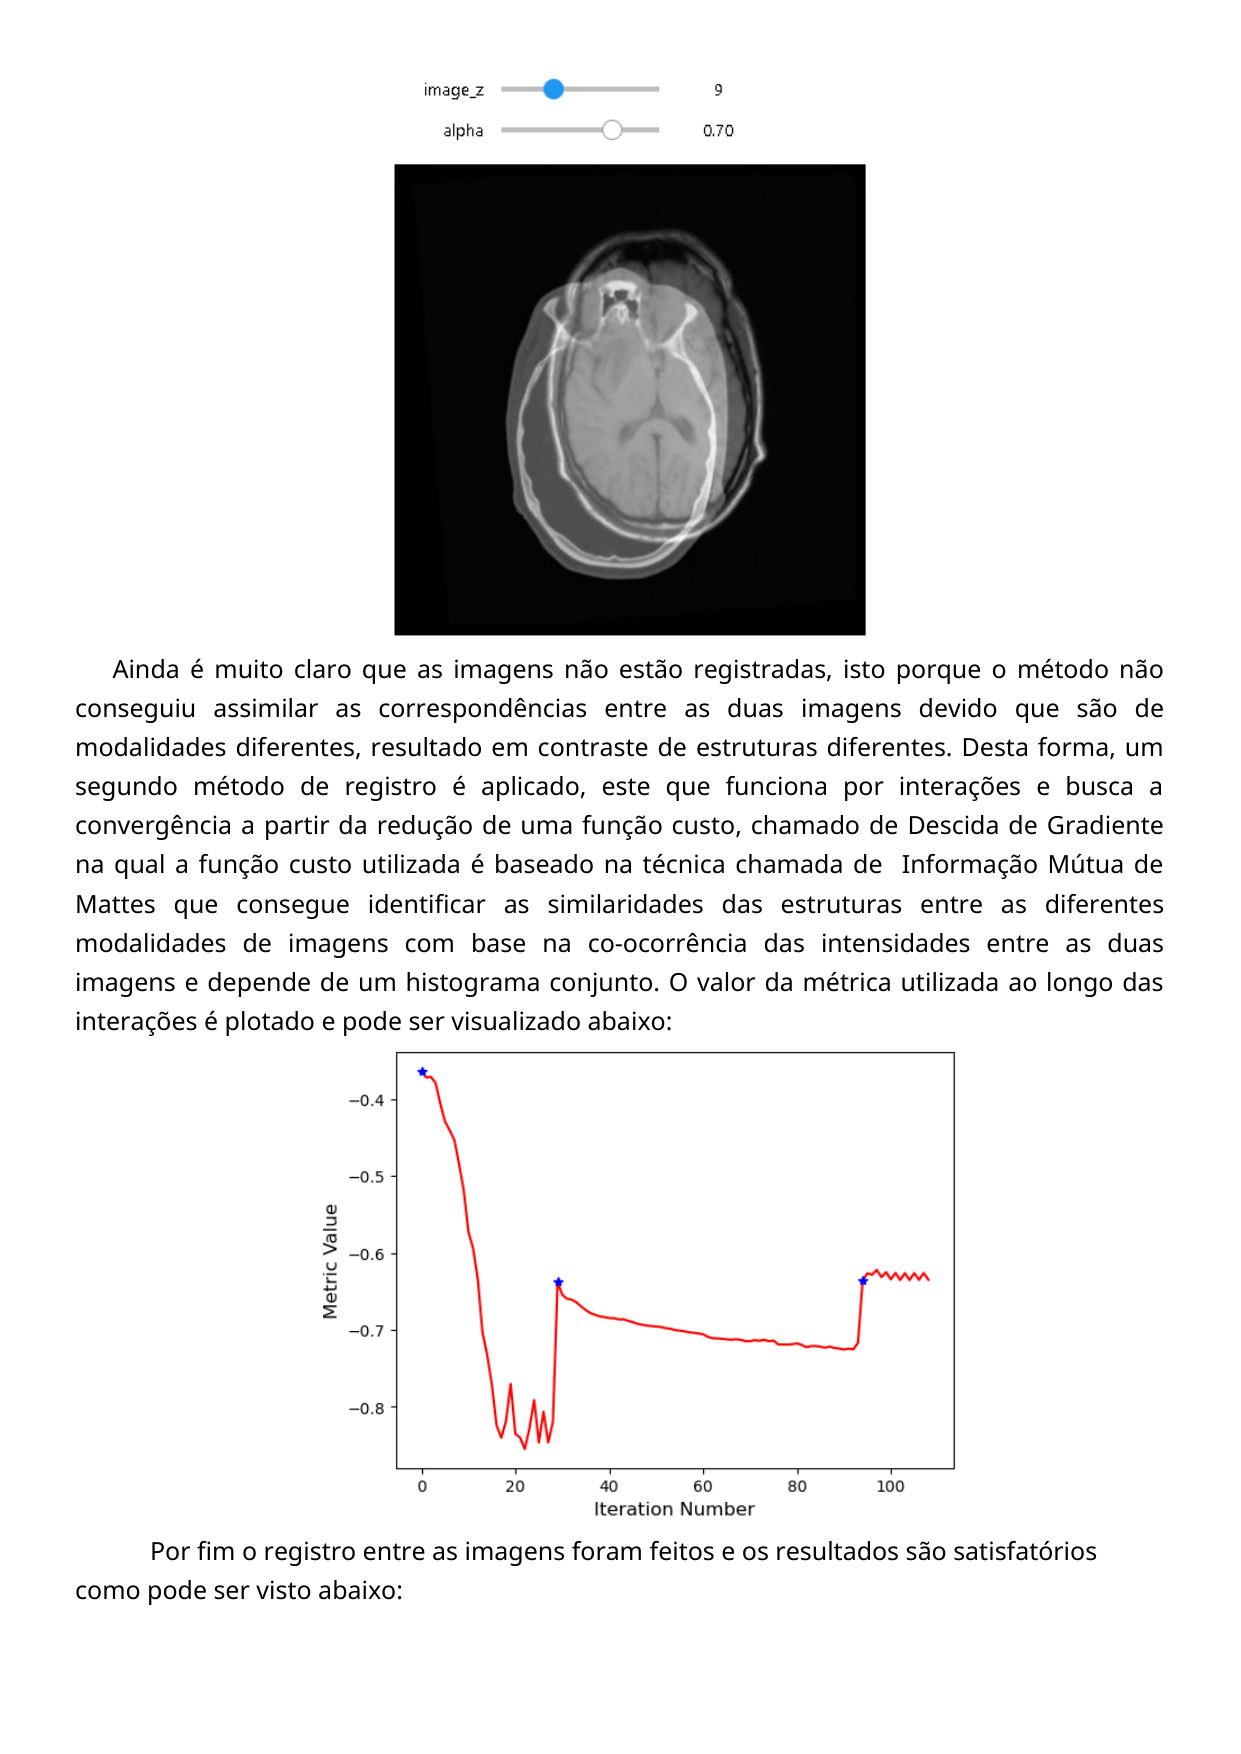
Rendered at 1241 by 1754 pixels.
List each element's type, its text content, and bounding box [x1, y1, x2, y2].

text Ainda é muito claro que as imagens não estão registradas, isto porque o método não conseguiu assimilar as correspondências entre as duas imagens devido que são de modalidades diferentes, resultado em contraste de estruturas diferentes. Desta forma, um segundo método de registro é aplicado, este que funciona por interações e busca a convergência a partir da redução de uma função custo, chamado de Descida de Gradiente na qual a função custo utilizada é baseado na técnica chamada de Informação Mútua de Mattes que consegue identificar as similaridades das estruturas entre as diferentes modalidades de imagens com base na co-ocorrência das intensidades entre as duas imagens e depende de um histograma conjunto. O valor da métrica utilizada ao longo das interações é plotado e pode ser visualizado abaixo: [75, 651, 1165, 1038]
picture [373, 75, 904, 647]
picture [313, 1043, 965, 1529]
text Por fim o registro entre as imagens foram feitos e os resultados são satisfatórios como pode ser visto abaixo: [75, 1533, 1165, 1606]
